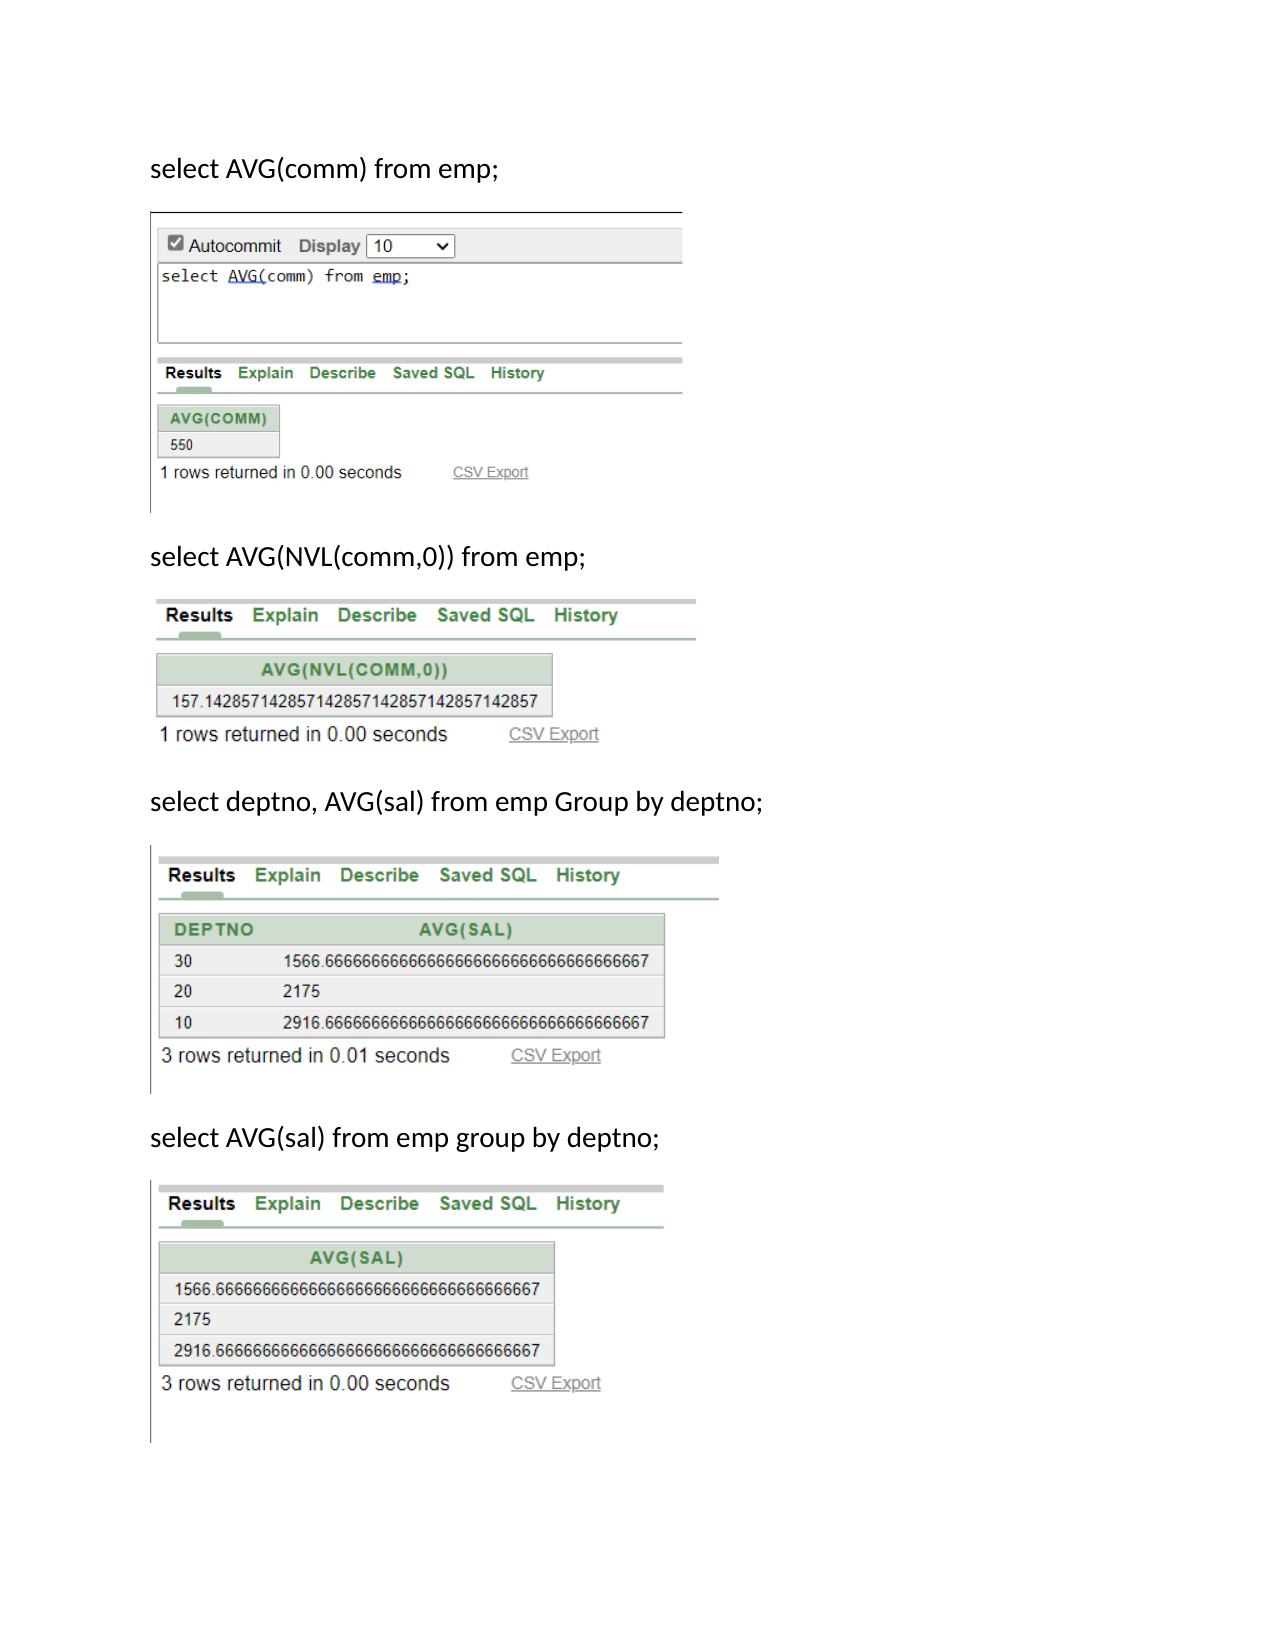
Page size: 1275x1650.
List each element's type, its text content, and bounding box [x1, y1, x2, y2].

picture [150, 845, 719, 1094]
text select AVG(comm) from emp; [150, 150, 1125, 186]
picture [150, 211, 683, 513]
text select deptno, AVG(sal) from emp Group by deptno; [150, 783, 1125, 819]
text select AVG(NVL(comm,0)) from emp; [150, 538, 1125, 573]
text select AVG(sal) from emp group by deptno; [150, 1119, 1125, 1154]
picture [150, 599, 697, 759]
picture [150, 1180, 664, 1443]
